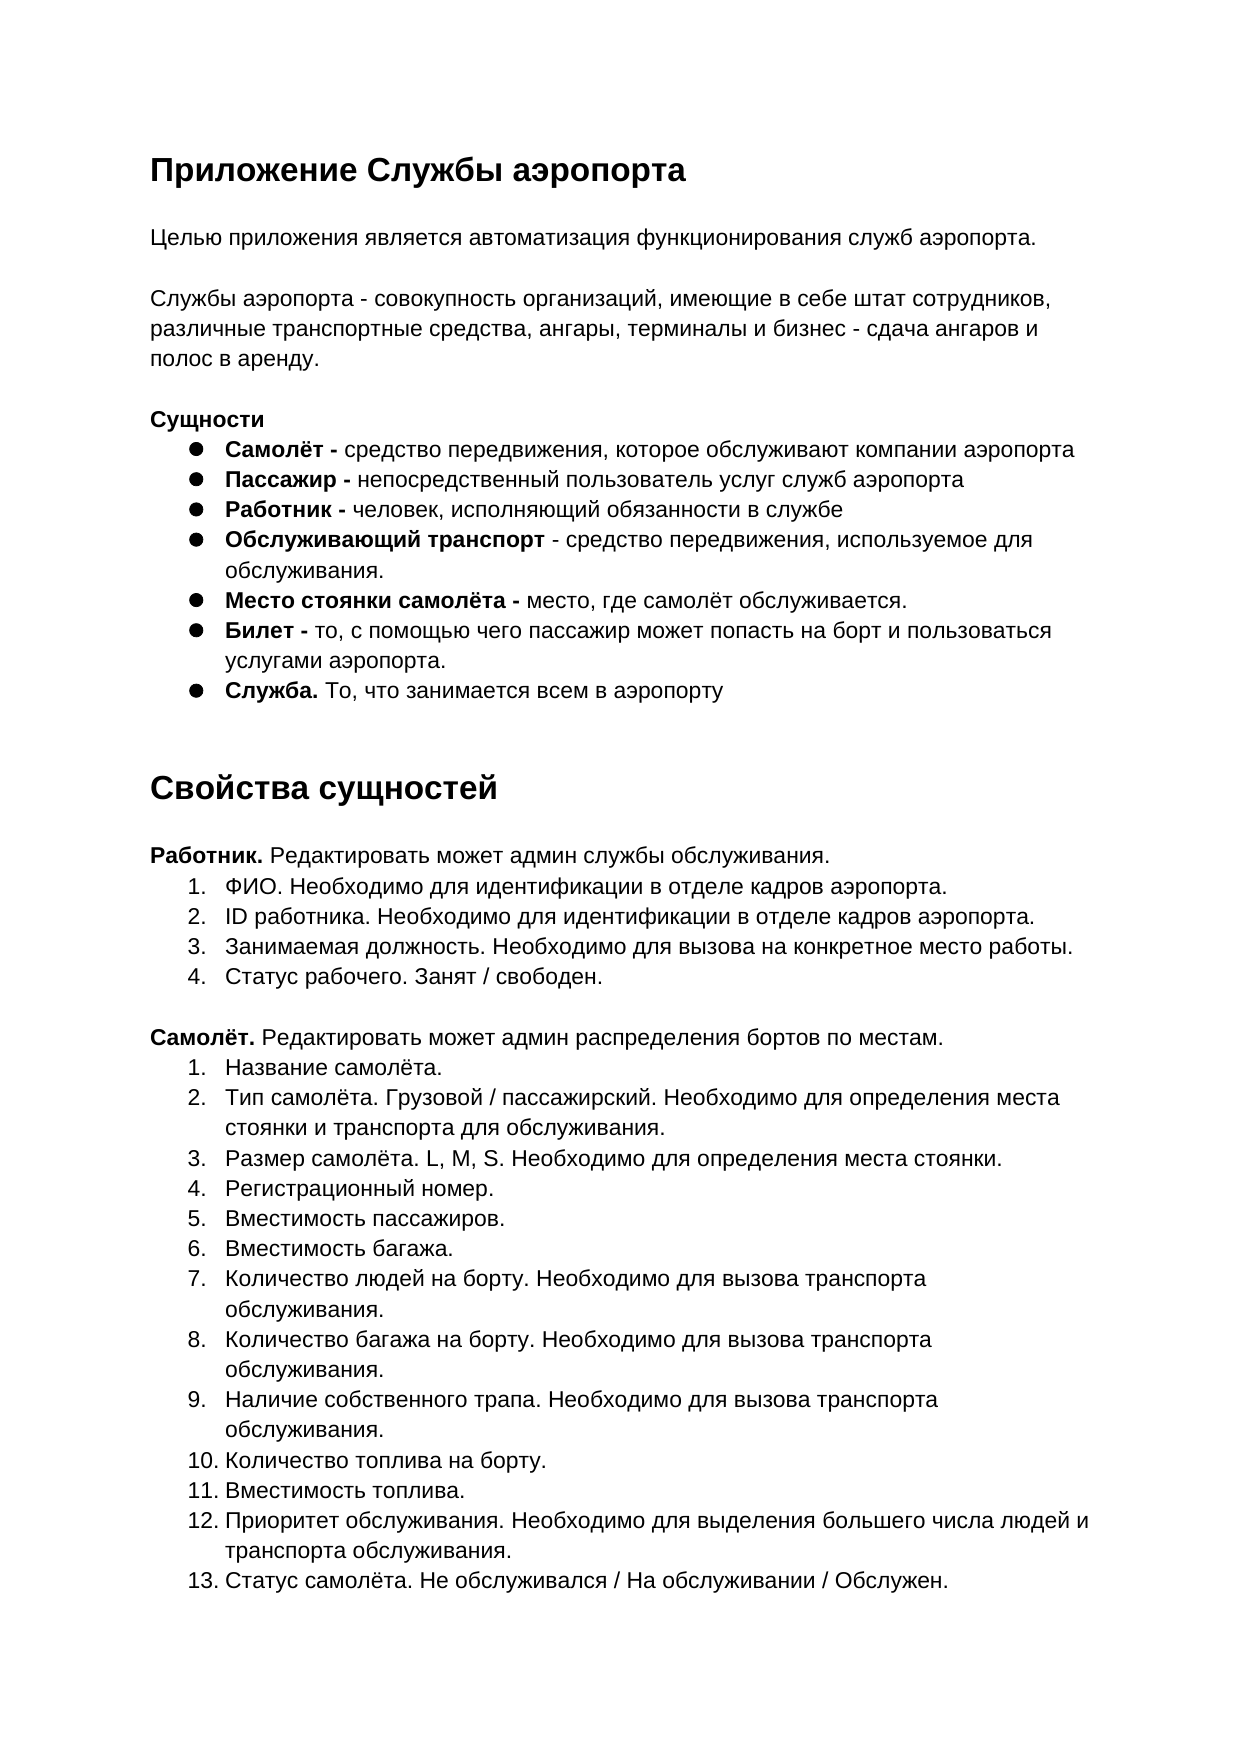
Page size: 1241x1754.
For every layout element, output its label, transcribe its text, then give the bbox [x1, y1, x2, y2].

list Место стоянки самолёта - место, где самолёт обслуживается. [187, 587, 1090, 613]
list Занимаемая должность. Необходимо для вызова на конкретное место работы. [187, 933, 1090, 959]
text Работник. Редактировать может админ службы обслуживания. [150, 842, 1090, 869]
list ФИО. Необходимо для идентификации в отделе кадров аэропорта. [187, 873, 1090, 899]
list Пассажир - непосредственный пользователь услуг служб аэропорта [187, 466, 1090, 492]
list Размер самолёта. L, M, S. Необходимо для определения места стоянки. [187, 1144, 1090, 1171]
list Регистрационный номер. [187, 1175, 1090, 1201]
list Приоритет обслуживания. Необходимо для выделения большего числа людей и транспорта обслуживания. [187, 1507, 1090, 1564]
text Службы аэропорта - совокупность организаций, имеющие в себе штат сотрудников, различные транспортные средства, ангары, терминалы и бизнес - сдача ангаров и полос в аренду. [150, 285, 1090, 372]
list Работник - человек, исполняющий обязанности в службе [187, 496, 1090, 523]
list Количество багажа на борту. Необходимо для вызова транспорта обслуживания. [187, 1326, 1090, 1382]
text Приложение Службы аэропорта [150, 150, 1090, 188]
text Свойства сущностей [150, 768, 1090, 807]
list Количество топлива на борту. [187, 1447, 1090, 1473]
list Вместимость багажа. [187, 1235, 1090, 1262]
list Вместимость пассажиров. [187, 1205, 1090, 1231]
list Вместимость топлива. [187, 1477, 1090, 1503]
list Самолёт - средство передвижения, которое обслуживают компании аэропорта [187, 436, 1090, 462]
list Статус самолёта. Не обслуживался / На обслуживании / Обслужен. [187, 1567, 1090, 1594]
list ID работника. Необходимо для идентификации в отделе кадров аэропорта. [187, 903, 1090, 929]
text Целью приложения является автоматизация функционирования служб аэропорта. [150, 224, 1090, 251]
text Самолёт. Редактировать может админ распределения бортов по местам. [150, 1024, 1090, 1050]
list Служба. То, что занимается всем в аэропорту [187, 677, 1090, 704]
list Количество людей на борту. Необходимо для вызова транспорта обслуживания. [187, 1265, 1090, 1322]
list Билет - то, с помощью чего пассажир может попасть на борт и пользоваться услугами аэропорта. [187, 617, 1090, 674]
list Тип самолёта. Грузовой / пассажирский. Необходимо для определения места стоянки и транспорта для обслуживания. [187, 1084, 1090, 1141]
list Обслуживающий транспорт - средство передвижения, используемое для обслуживания. [187, 526, 1090, 583]
list Название самолёта. [187, 1054, 1090, 1080]
list Наличие собственного трапа. Необходимо для вызова транспорта обслуживания. [187, 1386, 1090, 1443]
text Сущности [150, 406, 1090, 432]
list Статус рабочего. Занят / свободен. [187, 963, 1090, 990]
